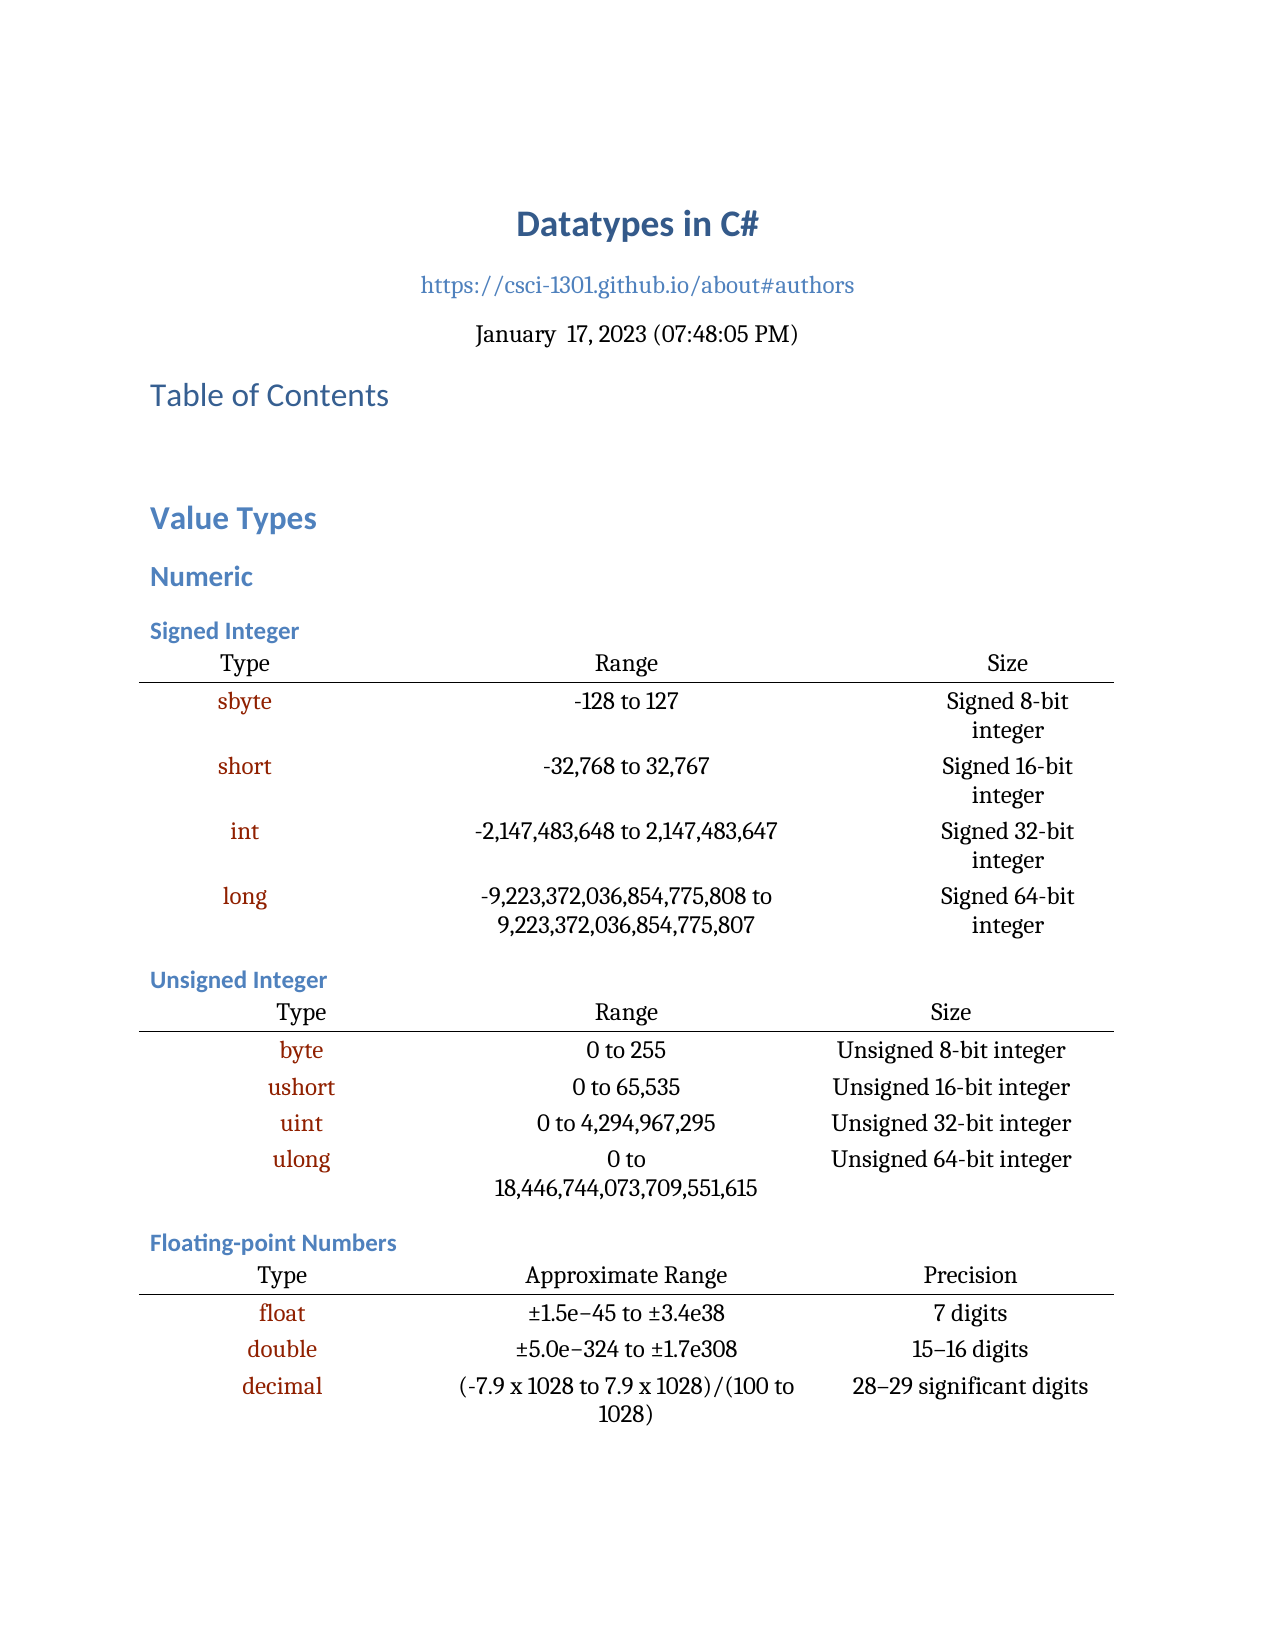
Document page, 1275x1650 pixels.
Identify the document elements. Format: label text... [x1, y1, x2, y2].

text January 17, 2023 (07:48:05 PM) [150, 320, 1125, 349]
table_cell double [139, 1332, 425, 1368]
subtitle Floating-point Numbers [150, 1227, 1125, 1257]
table_cell Unsigned 64-bit integer [789, 1141, 1114, 1206]
table_cell Signed 64-bit integer [902, 878, 1114, 943]
table_cell short [139, 748, 351, 813]
table_cell byte [139, 1032, 464, 1069]
table_cell uint [139, 1105, 464, 1141]
table_cell 0 to 65,535 [464, 1069, 789, 1105]
table_header Approximate Range [425, 1258, 827, 1294]
table_cell int [139, 813, 351, 878]
table_header Type [139, 1258, 425, 1294]
table_cell 28–29 significant digits [827, 1368, 1114, 1433]
text https://csci-1301.github.io/about#authors [150, 271, 1125, 299]
table_cell decimal [139, 1368, 425, 1433]
table_cell -2,147,483,648 to 2,147,483,647 [351, 813, 902, 878]
table_cell 0 to 4,294,967,295 [464, 1105, 789, 1141]
table_cell -32,768 to 32,767 [351, 748, 902, 813]
table_cell Unsigned 8-bit integer [789, 1032, 1114, 1069]
subtitle Unsigned Integer [150, 964, 1125, 994]
table_cell ulong [139, 1141, 464, 1206]
table_cell float [139, 1295, 425, 1332]
table_header Size [789, 995, 1114, 1031]
table_cell 0 to 18,446,744,073,709,551,615 [464, 1141, 789, 1206]
table_cell 0 to 255 [464, 1032, 789, 1069]
table_cell -9,223,372,036,854,775,808 to 9,223,372,036,854,775,807 [351, 878, 902, 943]
title Datatypes in C# [150, 200, 1125, 246]
table_header Size [902, 645, 1114, 682]
table_cell Signed 32-bit integer [902, 813, 1114, 878]
table_header Precision [827, 1258, 1114, 1294]
table_cell long [139, 878, 351, 943]
table_header Range [464, 995, 789, 1031]
table_header Type [139, 995, 464, 1031]
table_cell sbyte [139, 683, 351, 748]
table_header Range [351, 645, 902, 682]
subtitle Value Types [150, 497, 1125, 538]
table_cell 15–16 digits [827, 1332, 1114, 1368]
table_cell ±5.0e−324 to ±1.7e308 [425, 1332, 827, 1368]
table_cell -128 to 127 [351, 683, 902, 748]
subtitle Signed Integer [150, 615, 1125, 645]
table_cell ushort [139, 1069, 464, 1105]
table_cell Unsigned 16-bit integer [789, 1069, 1114, 1105]
table_header Type [139, 645, 351, 682]
table_cell (-7.9 x 1028 to 7.9 x 1028)/(100 to 1028) [425, 1368, 827, 1433]
table_cell Signed 16-bit integer [902, 748, 1114, 813]
table_cell ±1.5e−45 to ±3.4e38 [425, 1295, 827, 1332]
table_cell 7 digits [827, 1295, 1114, 1332]
subtitle Numeric [150, 558, 1125, 594]
table_cell Unsigned 32-bit integer [789, 1105, 1114, 1141]
table_cell Signed 8-bit integer [902, 683, 1114, 748]
